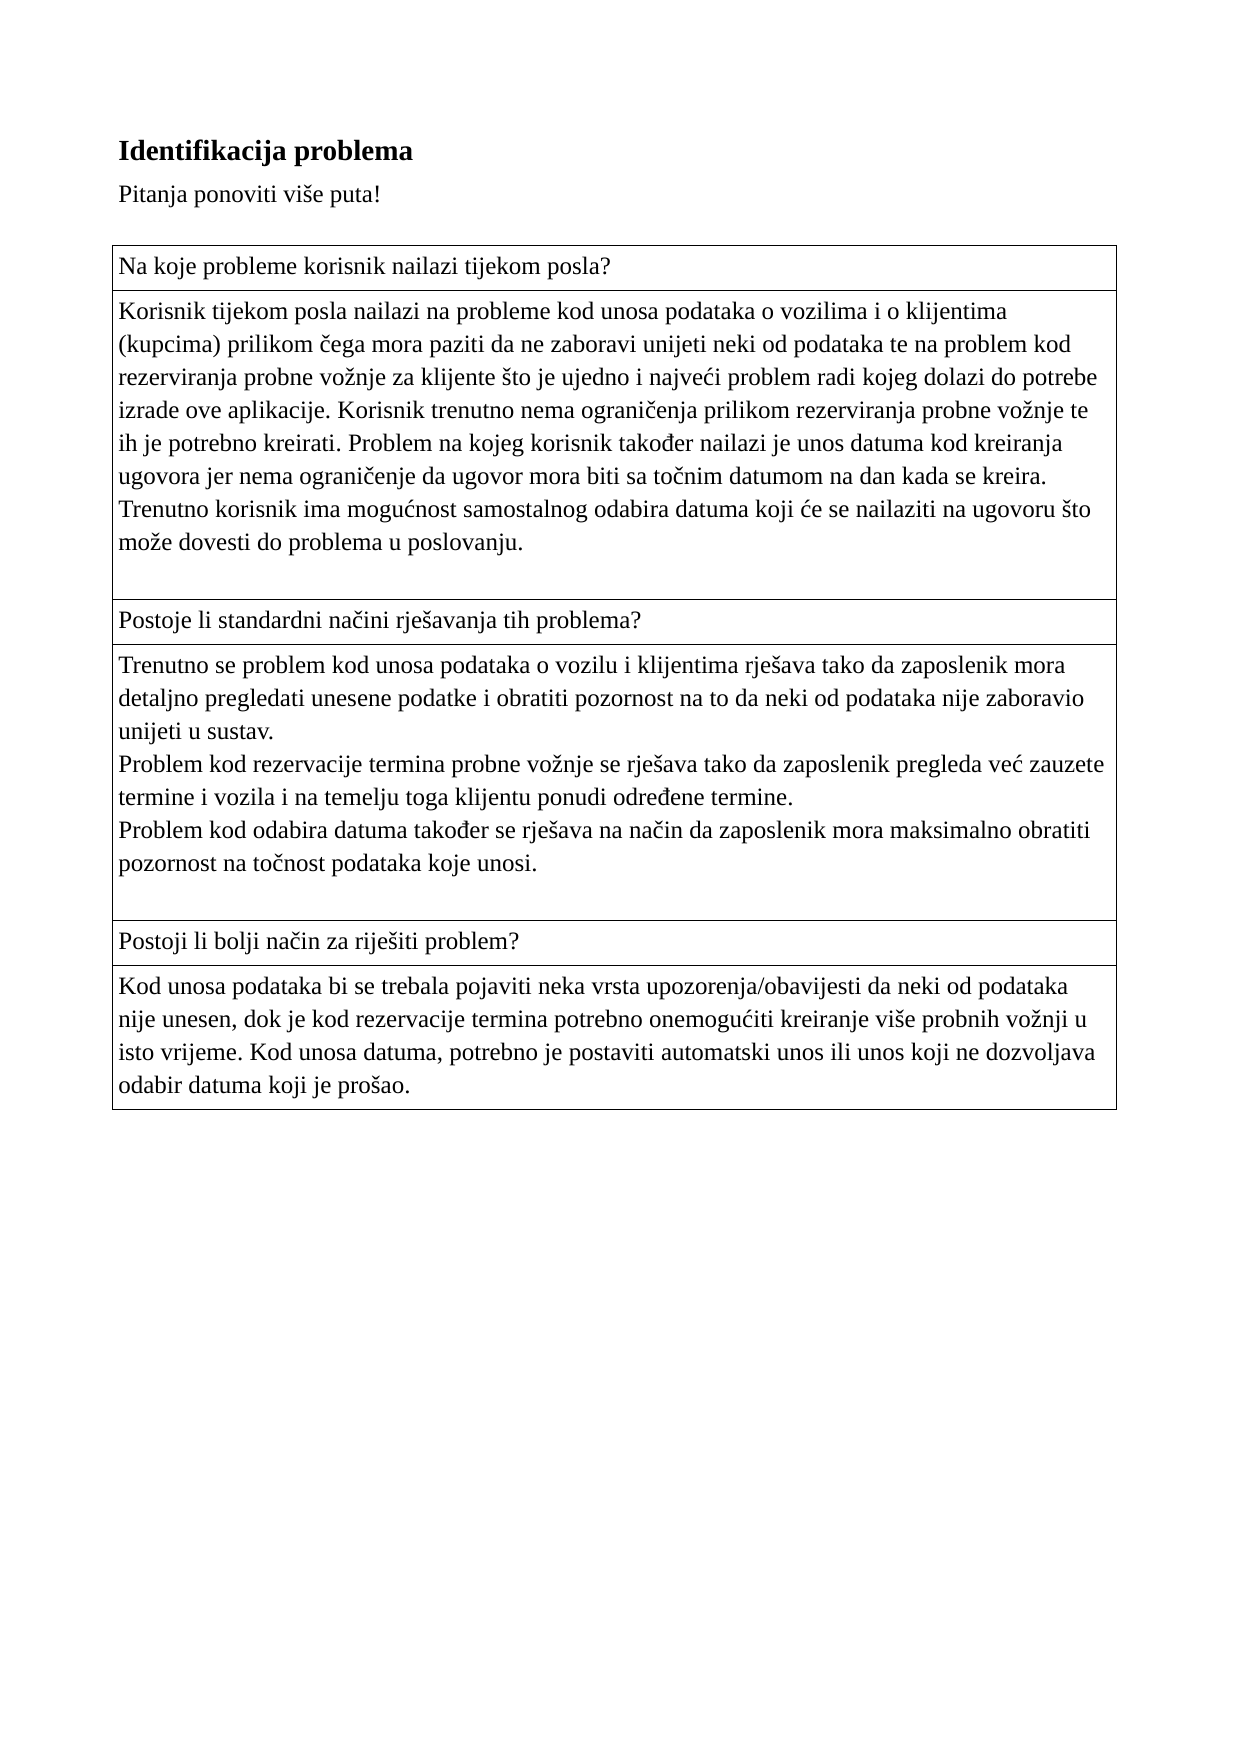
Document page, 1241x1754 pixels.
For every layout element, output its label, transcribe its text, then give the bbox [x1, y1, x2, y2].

text Pitanja ponoviti više puta! [118, 179, 1122, 207]
table_header Na koje probleme korisnik nailazi tijekom posla? [113, 246, 1116, 290]
table_cell Korisnik tijekom posla nailazi na probleme kod unosa podataka o vozilima i o klijentima (kupcima) prilikom čega mora paziti da ne zaboravi unijeti neki od podataka te na problem kod rezerviranja probne vožnje za klijente što je ujedno i najveći problem radi kojeg dolazi do potrebe izrade ove aplikacije. Korisnik trenutno nema ograničenja prilikom rezerviranja probne vožnje te ih je potrebno kreirati. Problem na kojeg korisnik također nailazi je unos datuma kod kreiranja ugovora jer nema ograničenje da ugovor mora biti sa točnim datumom na dan kada se kreira. Trenutno korisnik ima mogućnost samostalnog odabira datuma koji će se nailaziti na ugovoru što može dovesti do problema u poslovanju. [113, 291, 1116, 599]
table_cell Trenutno se problem kod unosa podataka o vozilu i klijentima rješava tako da zaposlenik mora detaljno pregledati unesene podatke i obratiti pozornost na to da neki od podataka nije zaboravio unijeti u sustav. Problem kod rezervacije termina probne vožnje se rješava tako da zaposlenik pregleda već zauzete termine i vozila i na temelju toga klijentu ponudi određene termine. Problem kod odabira datuma također se rješava na način da zaposlenik mora maksimalno obratiti pozornost na točnost podataka koje unosi. [113, 645, 1116, 920]
table_cell Kod unosa podataka bi se trebala pojaviti neka vrsta upozorenja/obavijesti da neki od podataka nije unesen, dok je kod rezervacije termina potrebno onemogućiti kreiranje više probnih vožnji u isto vrijeme. Kod unosa datuma, potrebno je postaviti automatski unos ili unos koji ne dozvoljava odabir datuma koji je prošao. [113, 966, 1116, 1109]
table_cell Postoje li standardni načini rješavanja tih problema? [113, 600, 1116, 644]
subtitle Identifikacija problema [118, 133, 1122, 166]
table_cell Postoji li bolji način za riješiti problem? [113, 921, 1116, 965]
